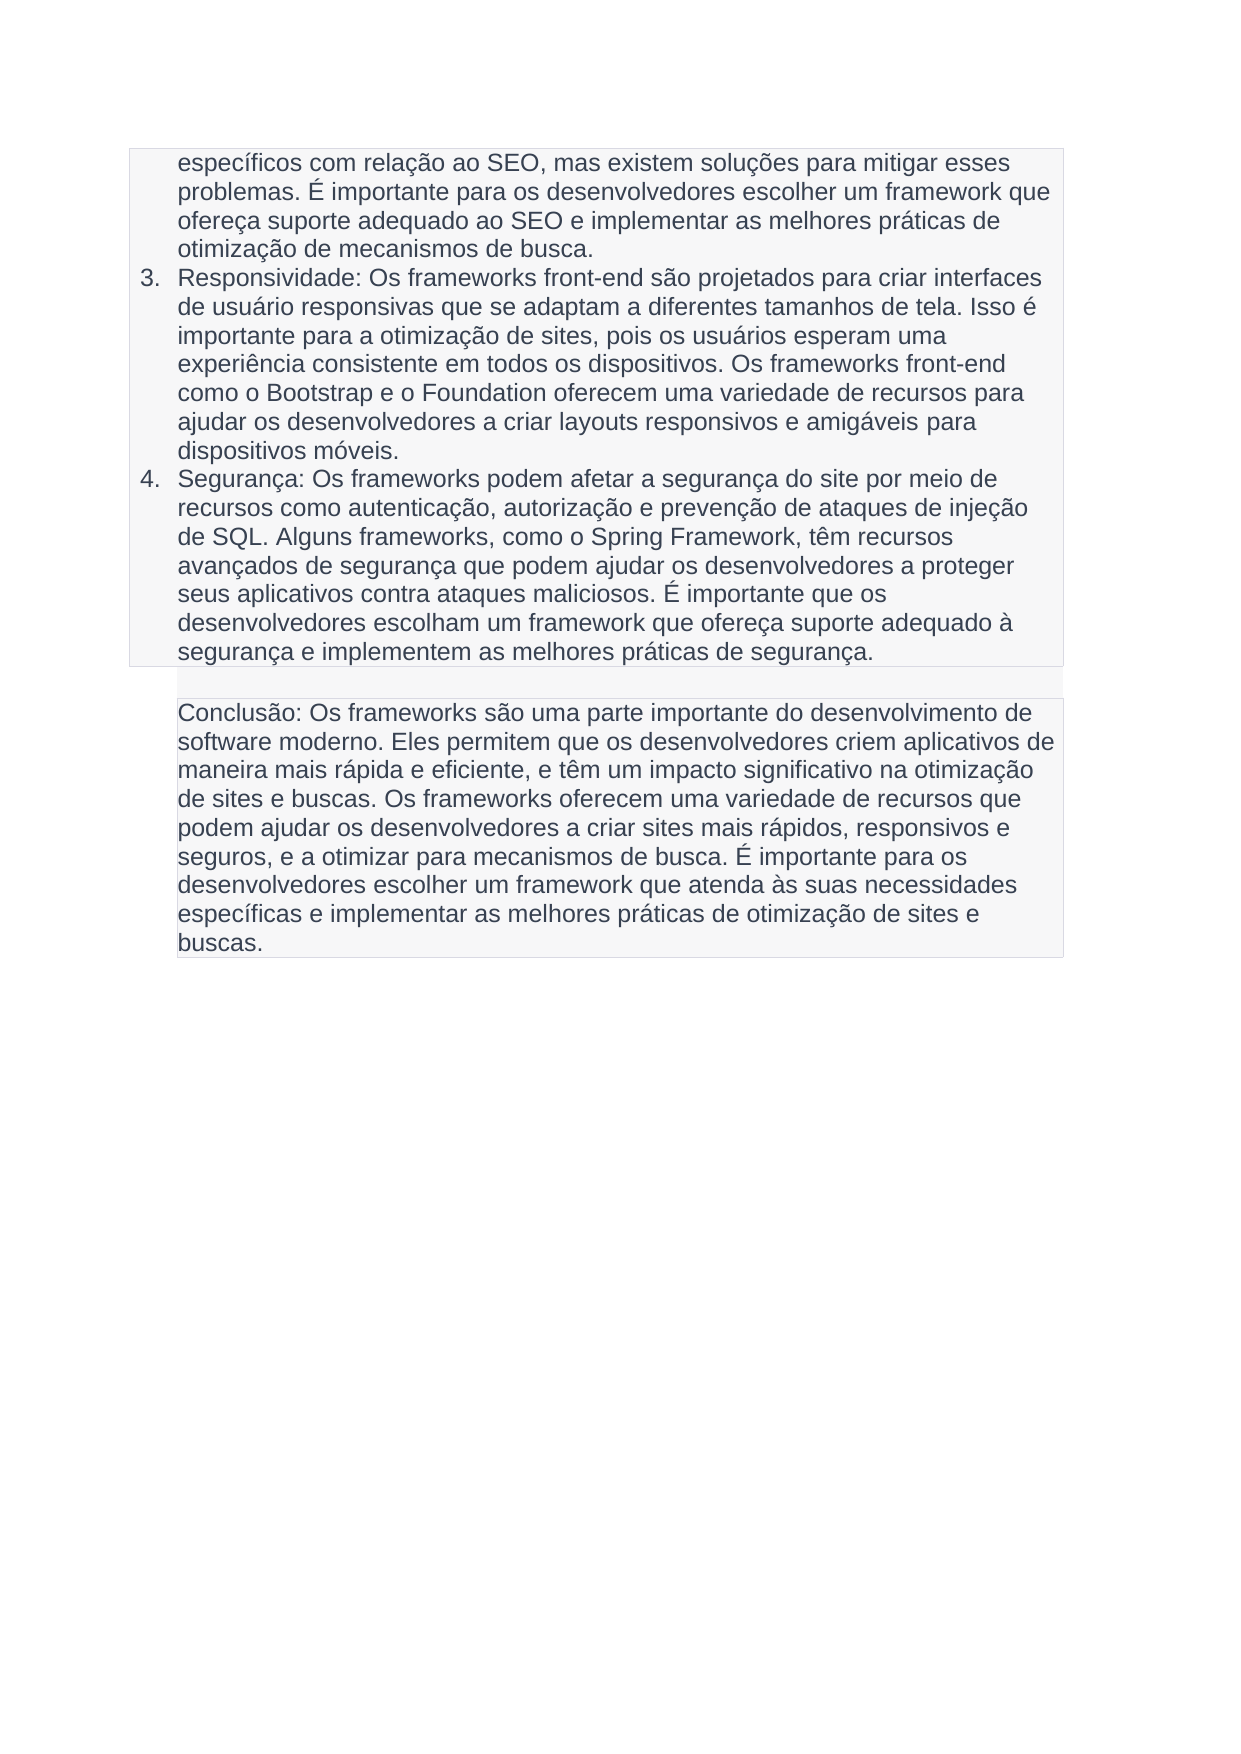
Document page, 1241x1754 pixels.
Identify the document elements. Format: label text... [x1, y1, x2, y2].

list Responsividade: Os frameworks front-end são projetados para criar interfaces de usuário responsivas que se adaptam a diferentes tamanhos de tela. Isso é importante para a otimização de sites, pois os usuários esperam uma experiência consistente em todos os dispositivos. Os frameworks front-end como o Bootstrap e o Foundation oferecem uma variedade de recursos para ajudar os desenvolvedores a criar layouts responsivos e amigáveis ​​para dispositivos móveis. [130, 263, 1063, 464]
text Conclusão: Os frameworks são uma parte importante do desenvolvimento de software moderno. Eles permitem que os desenvolvedores criem aplicativos de maneira mais rápida e eficiente, e têm um impacto significativo na otimização de sites e buscas. Os frameworks oferecem uma variedade de recursos que podem ajudar os desenvolvedores a criar sites mais rápidos, responsivos e seguros, e a otimizar para mecanismos de busca. É importante para os desenvolvedores escolher um framework que atenda às suas necessidades específicas e implementar as melhores práticas de otimização de sites e buscas. [178, 699, 1063, 957]
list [130, 149, 1063, 263]
list Segurança: Os frameworks podem afetar a segurança do site por meio de recursos como autenticação, autorização e prevenção de ataques de injeção de SQL. Alguns frameworks, como o Spring Framework, têm recursos avançados de segurança que podem ajudar os desenvolvedores a proteger seus aplicativos contra ataques maliciosos. É importante que os desenvolvedores escolham um framework que ofereça suporte adequado à segurança e implementem as melhores práticas de segurança. [130, 464, 1063, 666]
